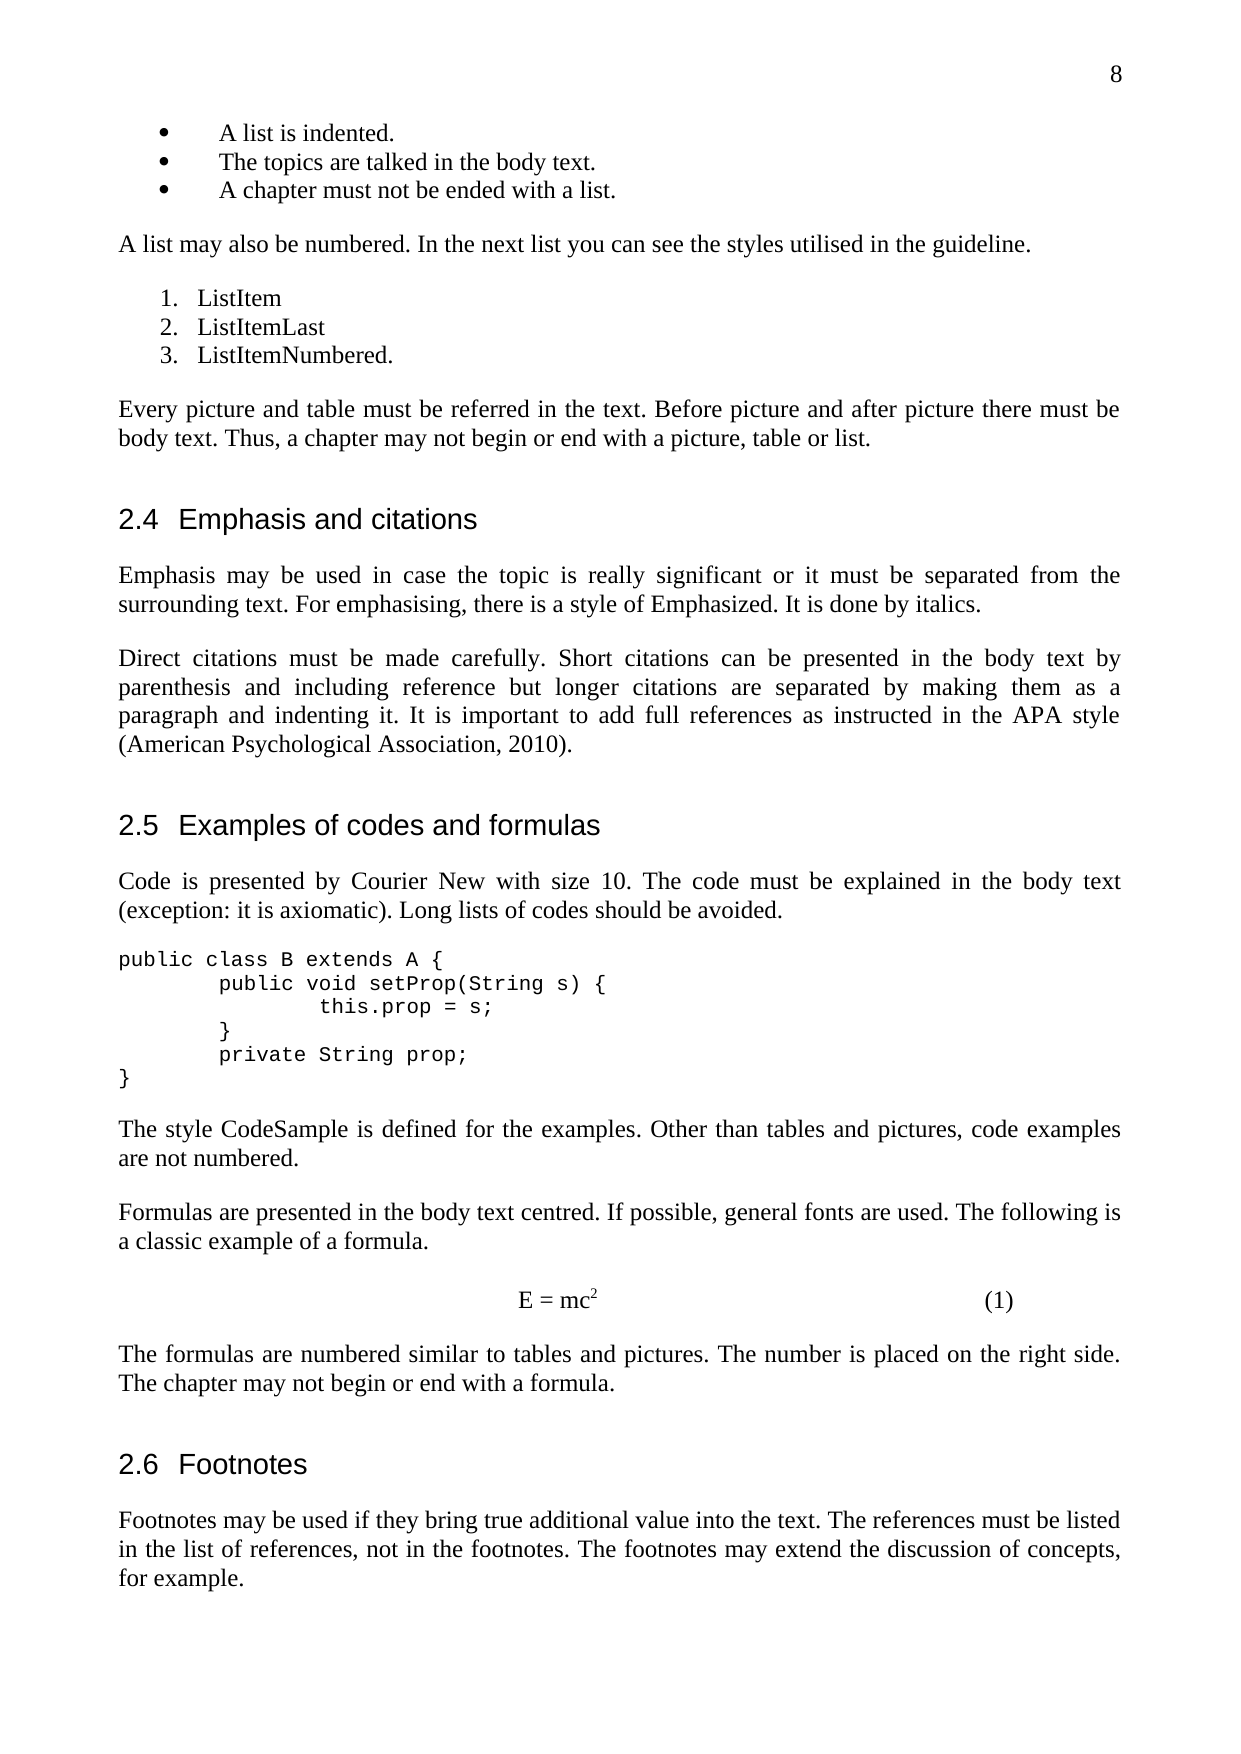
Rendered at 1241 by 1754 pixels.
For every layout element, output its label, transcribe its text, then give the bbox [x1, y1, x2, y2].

table_header E = mc2 [144, 1280, 971, 1339]
text private String prop; [118, 1043, 1122, 1067]
text The style CodeSample is defined for the examples. Other than tables and pictures, code examples are not numbered. [118, 1114, 1122, 1172]
list ListItem [159, 283, 1122, 312]
list The topics are talked in the body text. [152, 147, 1122, 176]
table_header (1) [971, 1280, 1027, 1339]
text this.prop = s; [118, 996, 1122, 1020]
list A list is indented. [152, 118, 1122, 147]
subtitle Emphasis and citations [118, 502, 1122, 535]
text public class B extends A { [118, 949, 1122, 973]
text A list may also be numbered. In the next list you can see the styles utilised in the guideline. [118, 229, 1122, 258]
text The formulas are numbered similar to tables and pictures. The number is placed on the right side. The chapter may not begin or end with a formula. [118, 1339, 1122, 1397]
text public void setProp(String s) { [118, 973, 1122, 996]
text Footnotes may be used if they bring true additional value into the text. The references must be listed in the list of references, not in the footnotes. The footnotes may extend the discussion of concepts, for example. [118, 1505, 1122, 1591]
list ListItemNumbered. [159, 341, 1122, 369]
list ListItemLast [159, 312, 1122, 341]
text Formulas are presented in the body text centred. If possible, general fonts are used. The following is a classic example of a formula. [118, 1197, 1122, 1254]
subtitle Examples of codes and formulas [118, 808, 1122, 841]
text Emphasis may be used in case the topic is really significant or it must be separated from the surrounding text. For emphasising, there is a style of Emphasized. It is done by italics. [118, 560, 1122, 618]
text } [118, 1020, 1122, 1043]
text } [118, 1067, 1122, 1091]
text Code is presented by Courier New with size 10. The code must be explained in the body text (exception: it is axiomatic). Long lists of codes should be avoided. [118, 866, 1122, 924]
text Every picture and table must be referred in the text. Before picture and after picture there must be body text. Thus, a chapter may not begin or end with a picture, table or list. [118, 394, 1122, 452]
list A chapter must not be ended with a list. [152, 176, 1122, 204]
subtitle Footnotes [118, 1447, 1122, 1480]
text Direct citations must be made carefully. Short citations can be presented in the body text by parenthesis and including reference but longer citations are separated by making them as a paragraph and indenting it. It is important to add full references as instructed in the APA style (American Psychological Association, 2010). [118, 643, 1122, 758]
